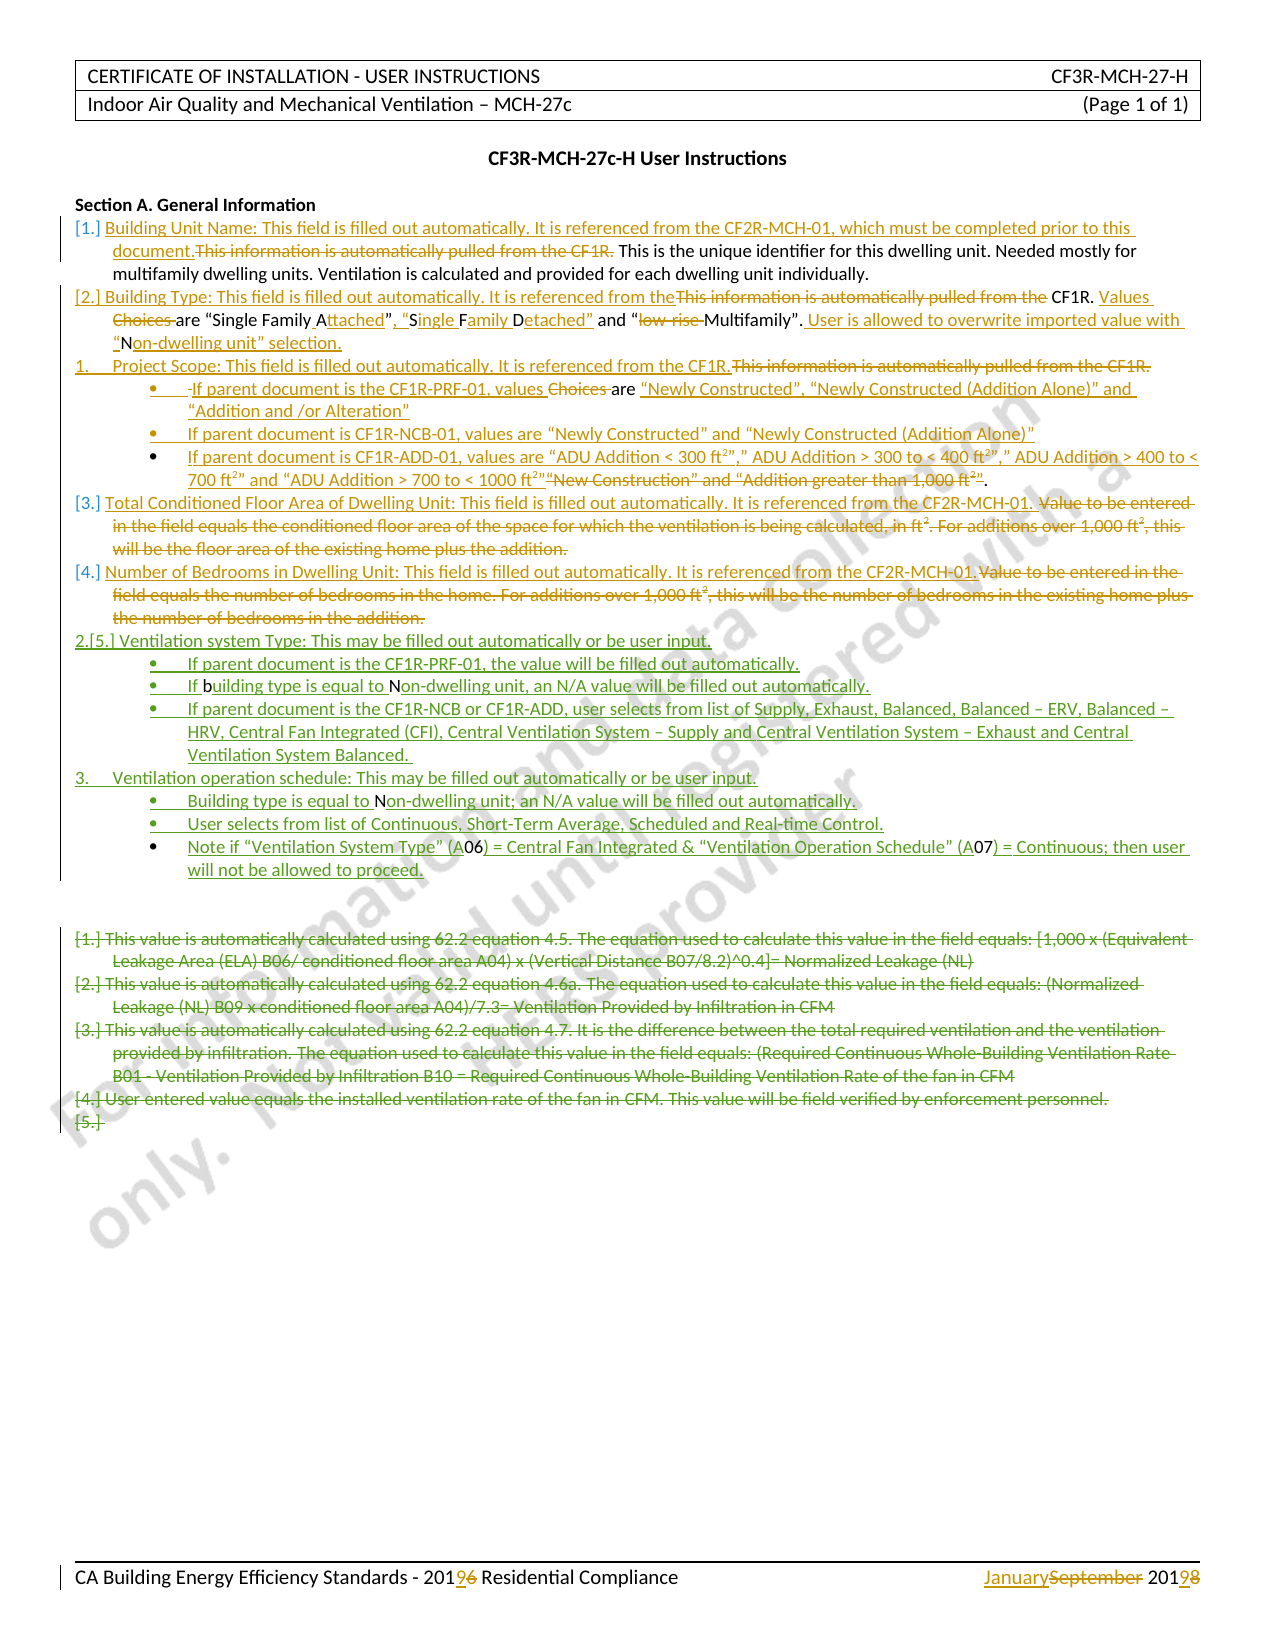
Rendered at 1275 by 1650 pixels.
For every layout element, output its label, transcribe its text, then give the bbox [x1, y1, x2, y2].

text CF3R-MCH-27c-H User Instructions [75, 145, 1200, 171]
list 0607 [150, 835, 1200, 881]
list bN [150, 675, 1200, 698]
list are [150, 377, 1200, 423]
text Section A. General Information [75, 193, 1200, 216]
list CF1R. are “Single FamilyA”SFD and “Multifamily”.N [75, 285, 1200, 354]
list . [150, 446, 1200, 491]
list This is the unique identifier for this dwelling unit. Needed mostly for multifamily dwelling units. Ventilation is calculated and provided for each dwelling unit individually. [75, 216, 1200, 285]
list N [150, 789, 1200, 812]
